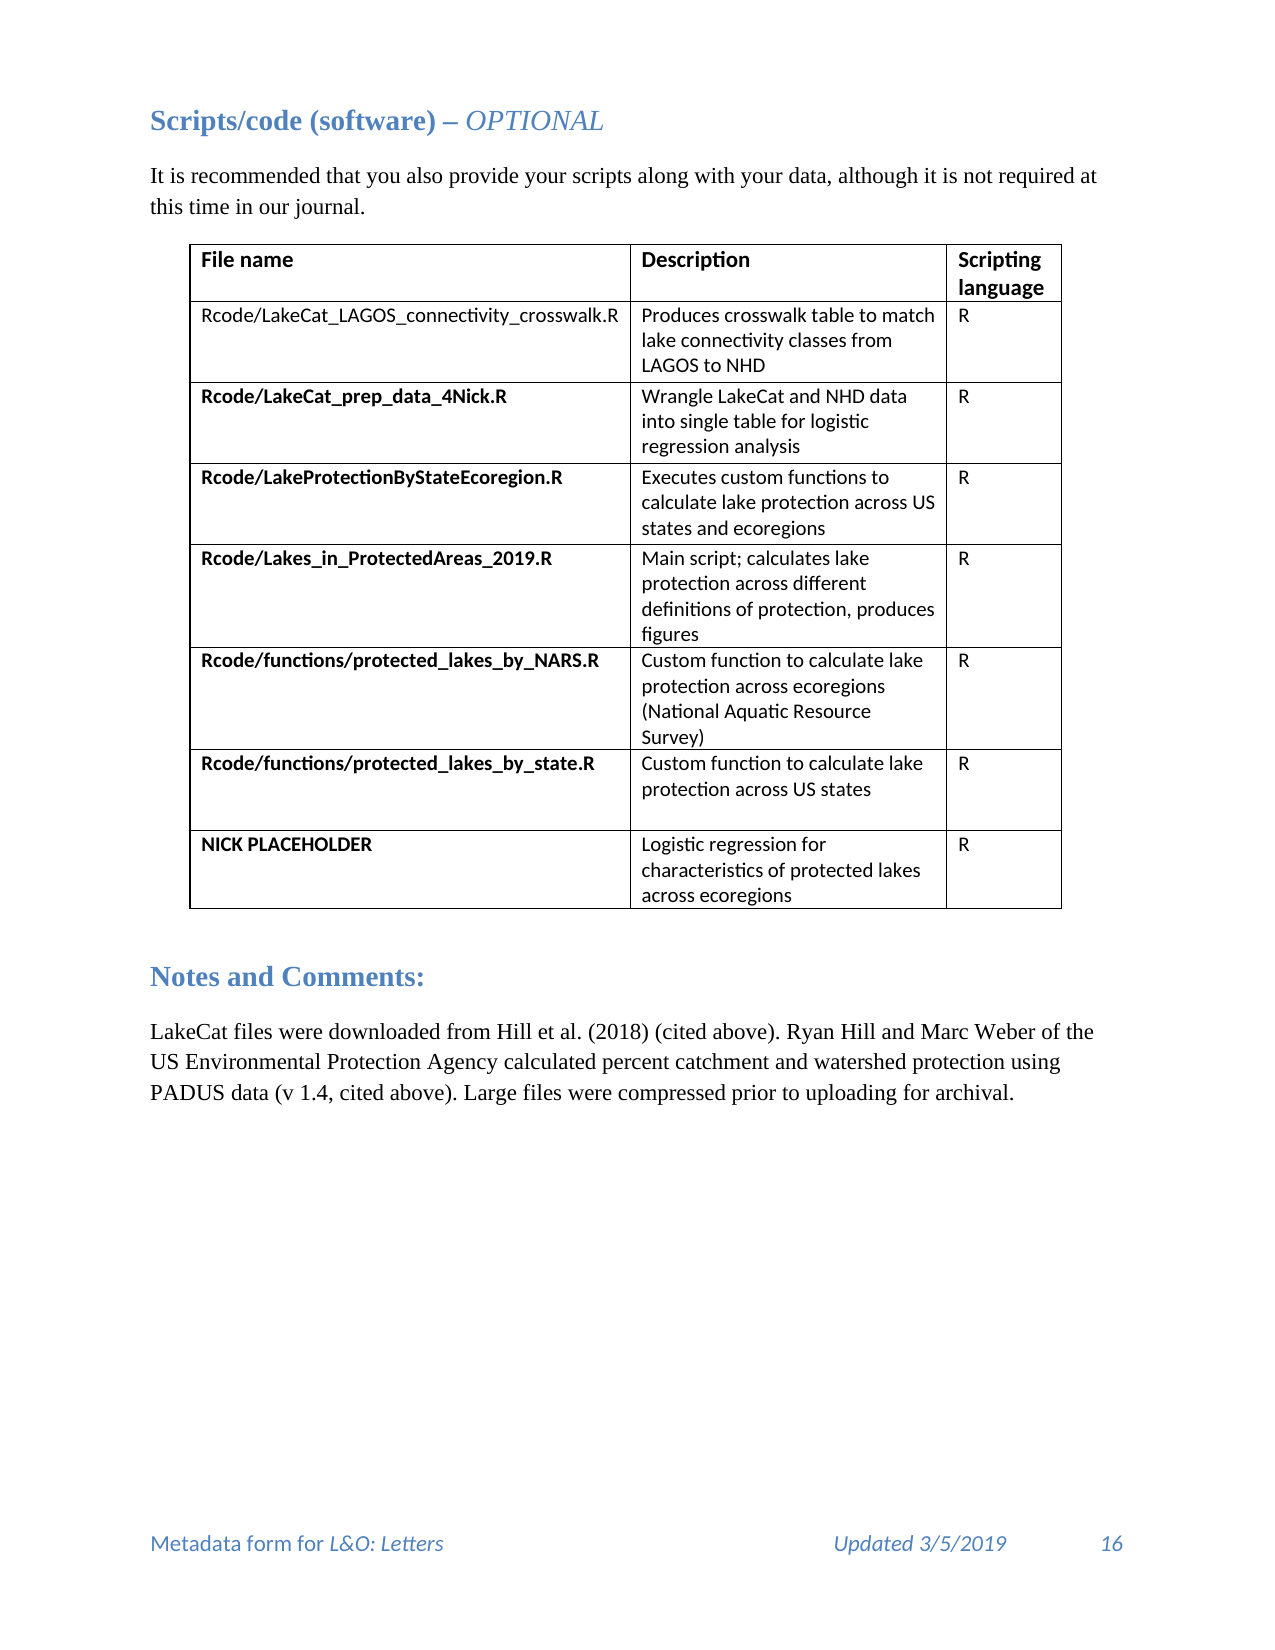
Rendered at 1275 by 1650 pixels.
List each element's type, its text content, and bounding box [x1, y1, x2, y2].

table_cell NICK PLACEHOLDER [191, 831, 630, 908]
table_cell Main script; calculates lake protection across different definitions of protection, produces figures [631, 545, 946, 647]
table_header Description [631, 245, 946, 301]
table_cell R [947, 383, 1061, 463]
table_header Scripting language [947, 245, 1061, 301]
table_cell R [947, 302, 1061, 382]
table_cell Rcode/LakeProtectionByStateEcoregion.R [191, 464, 630, 544]
text Scripts/code (software) – OPTIONAL [150, 103, 1125, 137]
table_cell Executes custom functions to calculate lake protection across US states and ecoregions [631, 464, 946, 544]
table_cell Rcode/functions/protected_lakes_by_state.R [191, 750, 630, 830]
table_cell Rcode/functions/protected_lakes_by_NARS.R [191, 648, 630, 749]
table_cell Wrangle LakeCat and NHD data into single table for logistic regression analysis [631, 383, 946, 463]
table_cell R [947, 750, 1061, 830]
table_cell Produces crosswalk table to match lake connectivity classes from LAGOS to NHD [631, 302, 946, 382]
table_cell R [947, 831, 1061, 908]
table_cell R [947, 464, 1061, 544]
table_cell Custom function to calculate lake protection across ecoregions (National Aquatic Resource Survey) [631, 648, 946, 749]
text Notes and Comments: [150, 959, 1125, 992]
text It is recommended that you also provide your scripts along with your data, although it is not required at this time in our journal. [150, 162, 1125, 219]
table_cell R [947, 545, 1061, 647]
text LakeCat files were downloaded from Hill et al. (2018) (cited above). Ryan Hill and Marc Weber of the US Environmental Protection Agency calculated percent catchment and watershed protection using PADUS data (v 1.4, cited above). Large files were compressed prior to uploading for archival. [150, 1018, 1125, 1105]
table_cell R [947, 648, 1061, 749]
table_cell Rcode/LakeCat_prep_data_4Nick.R [191, 383, 630, 463]
table_cell Rcode/LakeCat_LAGOS_connectivity_crosswalk.R [191, 302, 630, 382]
table_cell Rcode/Lakes_in_ProtectedAreas_2019.R [191, 545, 630, 647]
table_cell Logistic regression for characteristics of protected lakes across ecoregions [631, 831, 946, 908]
table_header File name [191, 245, 630, 301]
table_cell Custom function to calculate lake protection across US states [631, 750, 946, 830]
